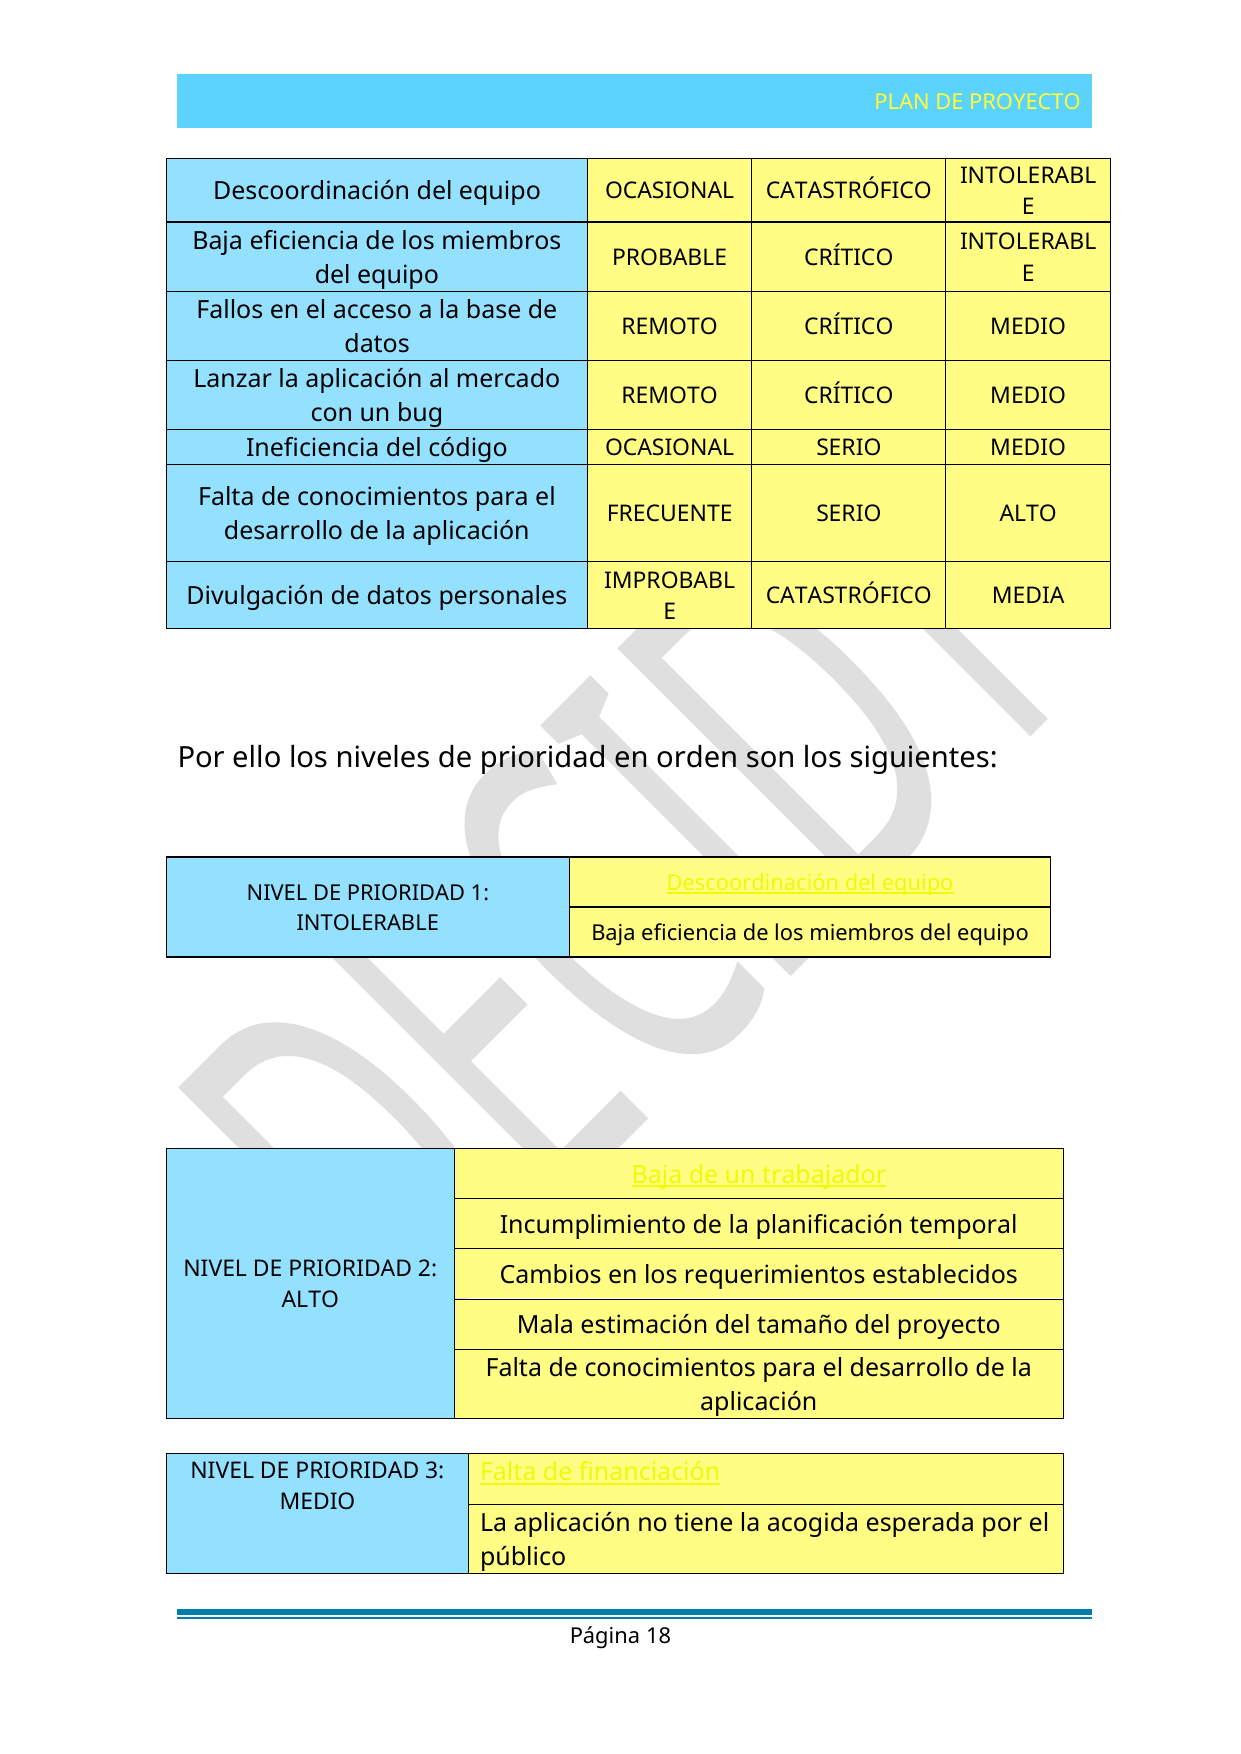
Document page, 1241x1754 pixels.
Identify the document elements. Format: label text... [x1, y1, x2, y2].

table_cell IMPROBABLE [588, 562, 751, 628]
table_cell PROBABLE [588, 223, 751, 291]
table_cell ALTO [946, 465, 1110, 561]
table_header Baja de un trabajador [455, 1149, 1063, 1198]
table_cell Falta de conocimientos para el desarrollo de la aplicación [455, 1350, 1063, 1418]
text Por ello los niveles de prioridad en orden son los siguientes: [177, 736, 1092, 776]
table_cell Baja eficiencia de los miembros del equipo [570, 908, 1050, 956]
table_cell OCASIONAL [588, 430, 751, 464]
table_cell Mala estimación del tamaño del proyecto [455, 1300, 1063, 1349]
table_cell Falta de conocimientos para el desarrollo de la aplicación [167, 465, 587, 561]
table_cell REMOTO [588, 361, 751, 429]
table_cell MEDIA [946, 562, 1110, 628]
table_header NIVEL DE PRIORIDAD 3: MEDIO [167, 1454, 468, 1573]
table_cell CRÍTICO [752, 223, 945, 291]
table_cell MEDIO [946, 361, 1110, 429]
table_header NIVEL DE PRIORIDAD 2: ALTO [167, 1149, 454, 1418]
table_cell Ineficiencia del código [167, 430, 587, 464]
table_header NIVEL DE PRIORIDAD 1: INTOLERABLE [167, 858, 569, 956]
table_cell SERIO [752, 465, 945, 561]
table_cell MEDIO [946, 430, 1110, 464]
table_cell FRECUENTE [588, 465, 751, 561]
table_cell CATASTRÓFICO [752, 159, 945, 221]
table_cell CRÍTICO [752, 292, 945, 360]
table_cell Lanzar la aplicación al mercado con un bug [167, 361, 587, 429]
table_cell Fallos en el acceso a la base de datos [167, 292, 587, 360]
table_cell Descoordinación del equipo [167, 159, 587, 221]
table_cell SERIO [752, 430, 945, 464]
table_cell La aplicación no tiene la acogida esperada por el público [469, 1505, 1063, 1573]
table_cell REMOTO [588, 292, 751, 360]
table_cell CRÍTICO [752, 361, 945, 429]
table_header Descoordinación del equipo [570, 858, 1050, 906]
table_cell MEDIO [946, 292, 1110, 360]
table_cell OCASIONAL [588, 159, 751, 221]
table_cell INTOLERABLE [946, 223, 1110, 291]
table_cell CATASTRÓFICO [752, 562, 945, 628]
table_cell INTOLERABLE [946, 159, 1110, 221]
table_cell Baja eficiencia de los miembros del equipo [167, 223, 587, 291]
table_cell Cambios en los requerimientos establecidos [455, 1249, 1063, 1298]
table_cell Incumplimiento de la planificación temporal [455, 1199, 1063, 1248]
table_header Falta de financiación [469, 1454, 1063, 1504]
table_cell Divulgación de datos personales [167, 562, 587, 628]
